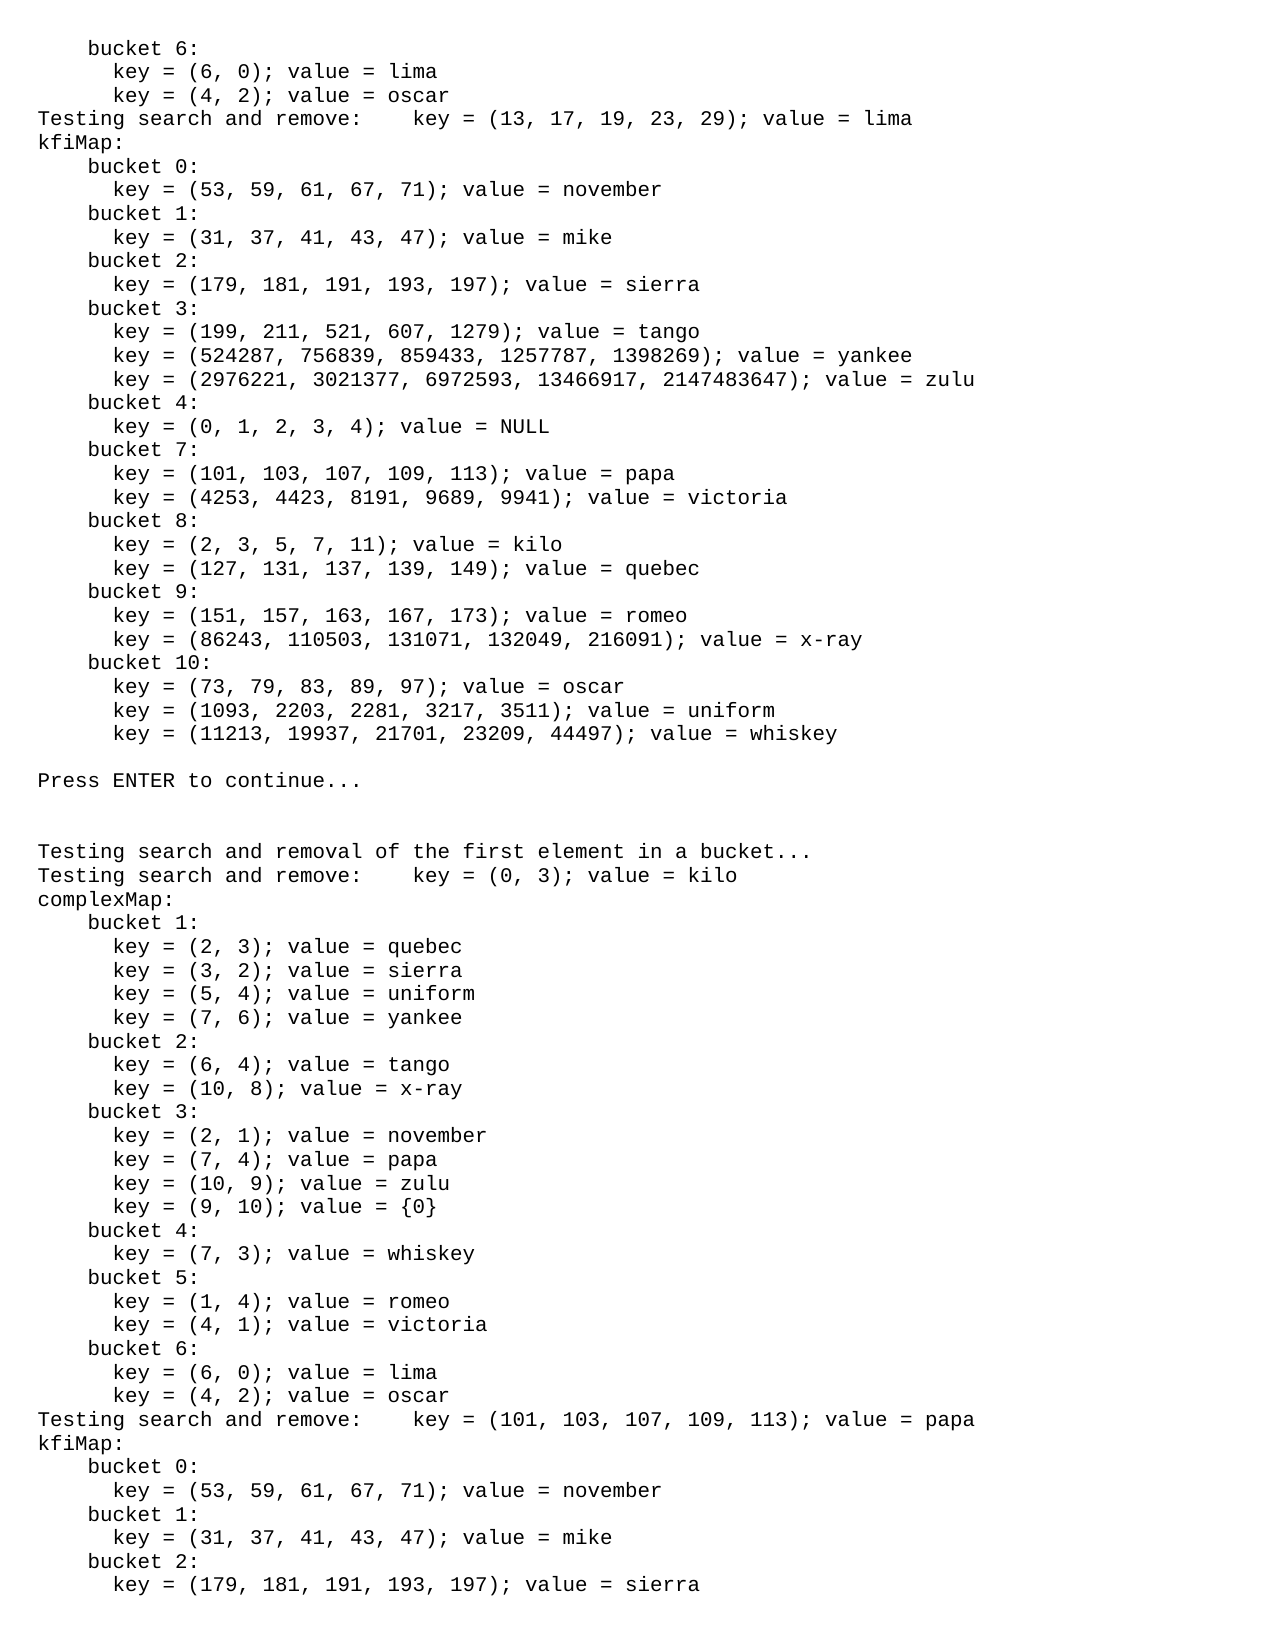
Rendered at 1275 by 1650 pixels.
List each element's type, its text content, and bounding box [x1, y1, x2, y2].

text bucket 10: [37, 652, 1237, 676]
text Press ENTER to continue... [37, 771, 1237, 794]
text key = (6, 0); value = lima [37, 1362, 1237, 1385]
text key = (6, 0); value = lima [37, 61, 1237, 85]
text key = (10, 8); value = x-ray [37, 1078, 1237, 1102]
text bucket 3: [37, 1102, 1237, 1125]
text bucket 9: [37, 581, 1237, 605]
text key = (4, 1); value = victoria [37, 1314, 1237, 1338]
text key = (2, 3, 5, 7, 11); value = kilo [37, 534, 1237, 558]
text bucket 4: [37, 1220, 1237, 1243]
text key = (31, 37, 41, 43, 47); value = mike [37, 227, 1237, 250]
text key = (73, 79, 83, 89, 97); value = oscar [37, 676, 1237, 699]
text bucket 7: [37, 439, 1237, 463]
text key = (7, 6); value = yankee [37, 1007, 1237, 1031]
text bucket 5: [37, 1267, 1237, 1291]
text key = (2, 1); value = november [37, 1125, 1237, 1149]
text key = (11213, 19937, 21701, 23209, 44497); value = whiskey [37, 723, 1237, 747]
text key = (179, 181, 191, 193, 197); value = sierra [37, 1574, 1237, 1598]
text key = (179, 181, 191, 193, 197); value = sierra [37, 274, 1237, 298]
text key = (5, 4); value = uniform [37, 983, 1237, 1007]
text key = (199, 211, 521, 607, 1279); value = tango [37, 321, 1237, 345]
text key = (53, 59, 61, 67, 71); value = november [37, 179, 1237, 203]
text key = (4253, 4423, 8191, 9689, 9941); value = victoria [37, 487, 1237, 510]
text key = (2, 3); value = quebec [37, 936, 1237, 960]
text key = (0, 1, 2, 3, 4); value = NULL [37, 416, 1237, 439]
text key = (31, 37, 41, 43, 47); value = mike [37, 1527, 1237, 1551]
text key = (53, 59, 61, 67, 71); value = november [37, 1480, 1237, 1503]
text bucket 1: [37, 1503, 1237, 1527]
text key = (4, 2); value = oscar [37, 1385, 1237, 1409]
text bucket 2: [37, 1551, 1237, 1574]
text bucket 6: [37, 37, 1237, 61]
text key = (10, 9); value = zulu [37, 1172, 1237, 1196]
text bucket 0: [37, 1456, 1237, 1480]
text bucket 1: [37, 912, 1237, 936]
text key = (2976221, 3021377, 6972593, 13466917, 2147483647); value = zulu [37, 368, 1237, 392]
text bucket 6: [37, 1338, 1237, 1362]
text key = (4, 2); value = oscar [37, 85, 1237, 108]
text Testing search and remove: key = (13, 17, 19, 23, 29); value = lima [37, 108, 1237, 132]
text bucket 1: [37, 203, 1237, 227]
text key = (127, 131, 137, 139, 149); value = quebec [37, 558, 1237, 581]
text key = (6, 4); value = tango [37, 1054, 1237, 1078]
text key = (151, 157, 163, 167, 173); value = romeo [37, 605, 1237, 629]
text key = (86243, 110503, 131071, 132049, 216091); value = x-ray [37, 629, 1237, 652]
text complexMap: [37, 889, 1237, 912]
text key = (7, 4); value = papa [37, 1149, 1237, 1172]
text key = (1, 4); value = romeo [37, 1291, 1237, 1314]
text key = (9, 10); value = {0} [37, 1196, 1237, 1220]
text key = (3, 2); value = sierra [37, 960, 1237, 983]
text key = (1093, 2203, 2281, 3217, 3511); value = uniform [37, 699, 1237, 723]
text kfiMap: [37, 1433, 1237, 1456]
text bucket 4: [37, 392, 1237, 416]
text Testing search and removal of the first element in a bucket... [37, 841, 1237, 865]
text key = (101, 103, 107, 109, 113); value = papa [37, 463, 1237, 487]
text Testing search and remove: key = (101, 103, 107, 109, 113); value = papa [37, 1409, 1237, 1433]
text bucket 3: [37, 298, 1237, 321]
text bucket 8: [37, 510, 1237, 534]
text bucket 0: [37, 156, 1237, 179]
text kfiMap: [37, 132, 1237, 156]
text Testing search and remove: key = (0, 3); value = kilo [37, 865, 1237, 889]
text key = (7, 3); value = whiskey [37, 1243, 1237, 1267]
text key = (524287, 756839, 859433, 1257787, 1398269); value = yankee [37, 345, 1237, 368]
text bucket 2: [37, 250, 1237, 274]
text bucket 2: [37, 1031, 1237, 1054]
